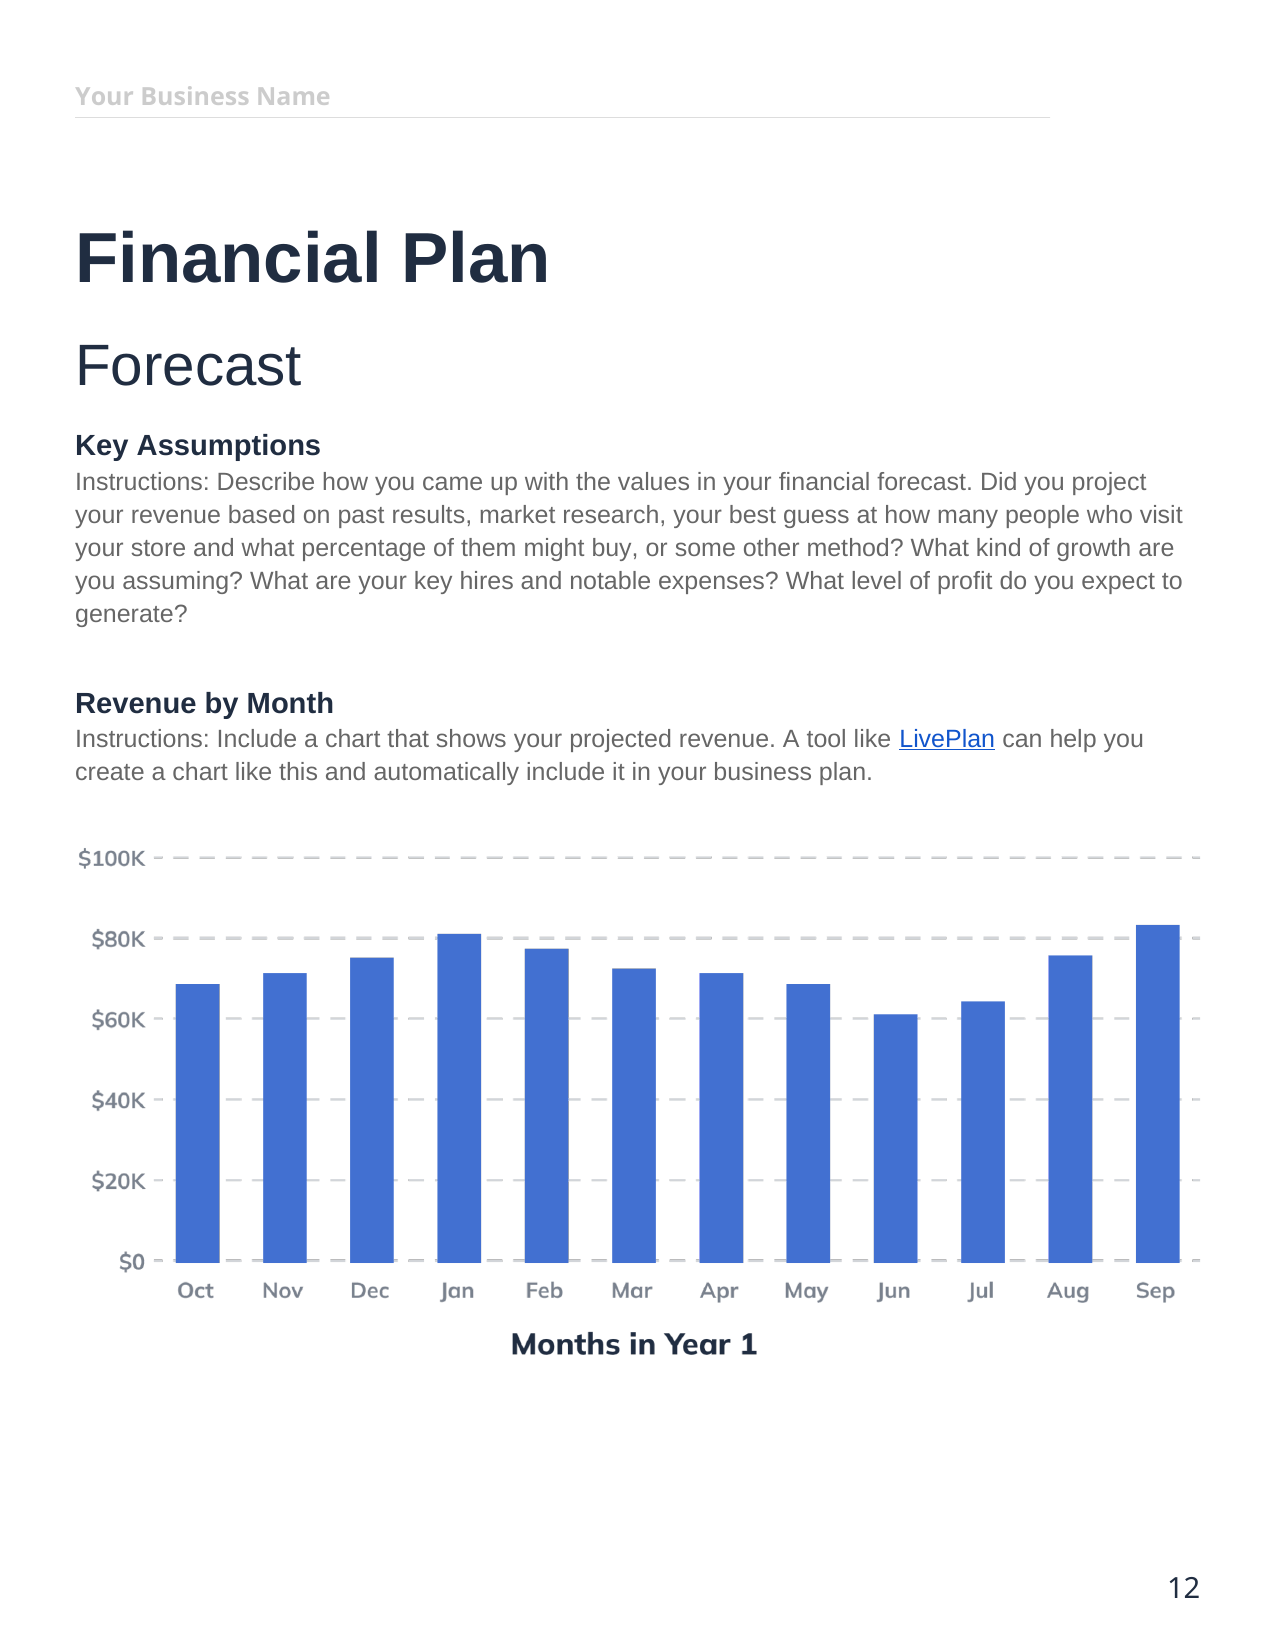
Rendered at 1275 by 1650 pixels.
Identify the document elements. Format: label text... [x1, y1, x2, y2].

subtitle Revenue by Month [75, 686, 1200, 719]
subtitle Financial Plan [75, 216, 1200, 297]
text Instructions: Include a chart that shows your projected revenue. A tool like LivePlan can help you create a chart like this and automatically include it in your business plan. [75, 724, 1200, 786]
picture [75, 844, 1200, 1355]
subtitle Key Assumptions [75, 428, 1200, 462]
text Instructions: Describe how you came up with the values in your financial forecast. Did you project your revenue based on past results, market research, your best guess at how many people who visit your store and what percentage of them might buy, or some other method? What kind of growth are you assuming? What are your key hires and notable expenses? What level of profit do you expect to generate? [75, 467, 1200, 628]
subtitle Forecast [75, 330, 1200, 397]
